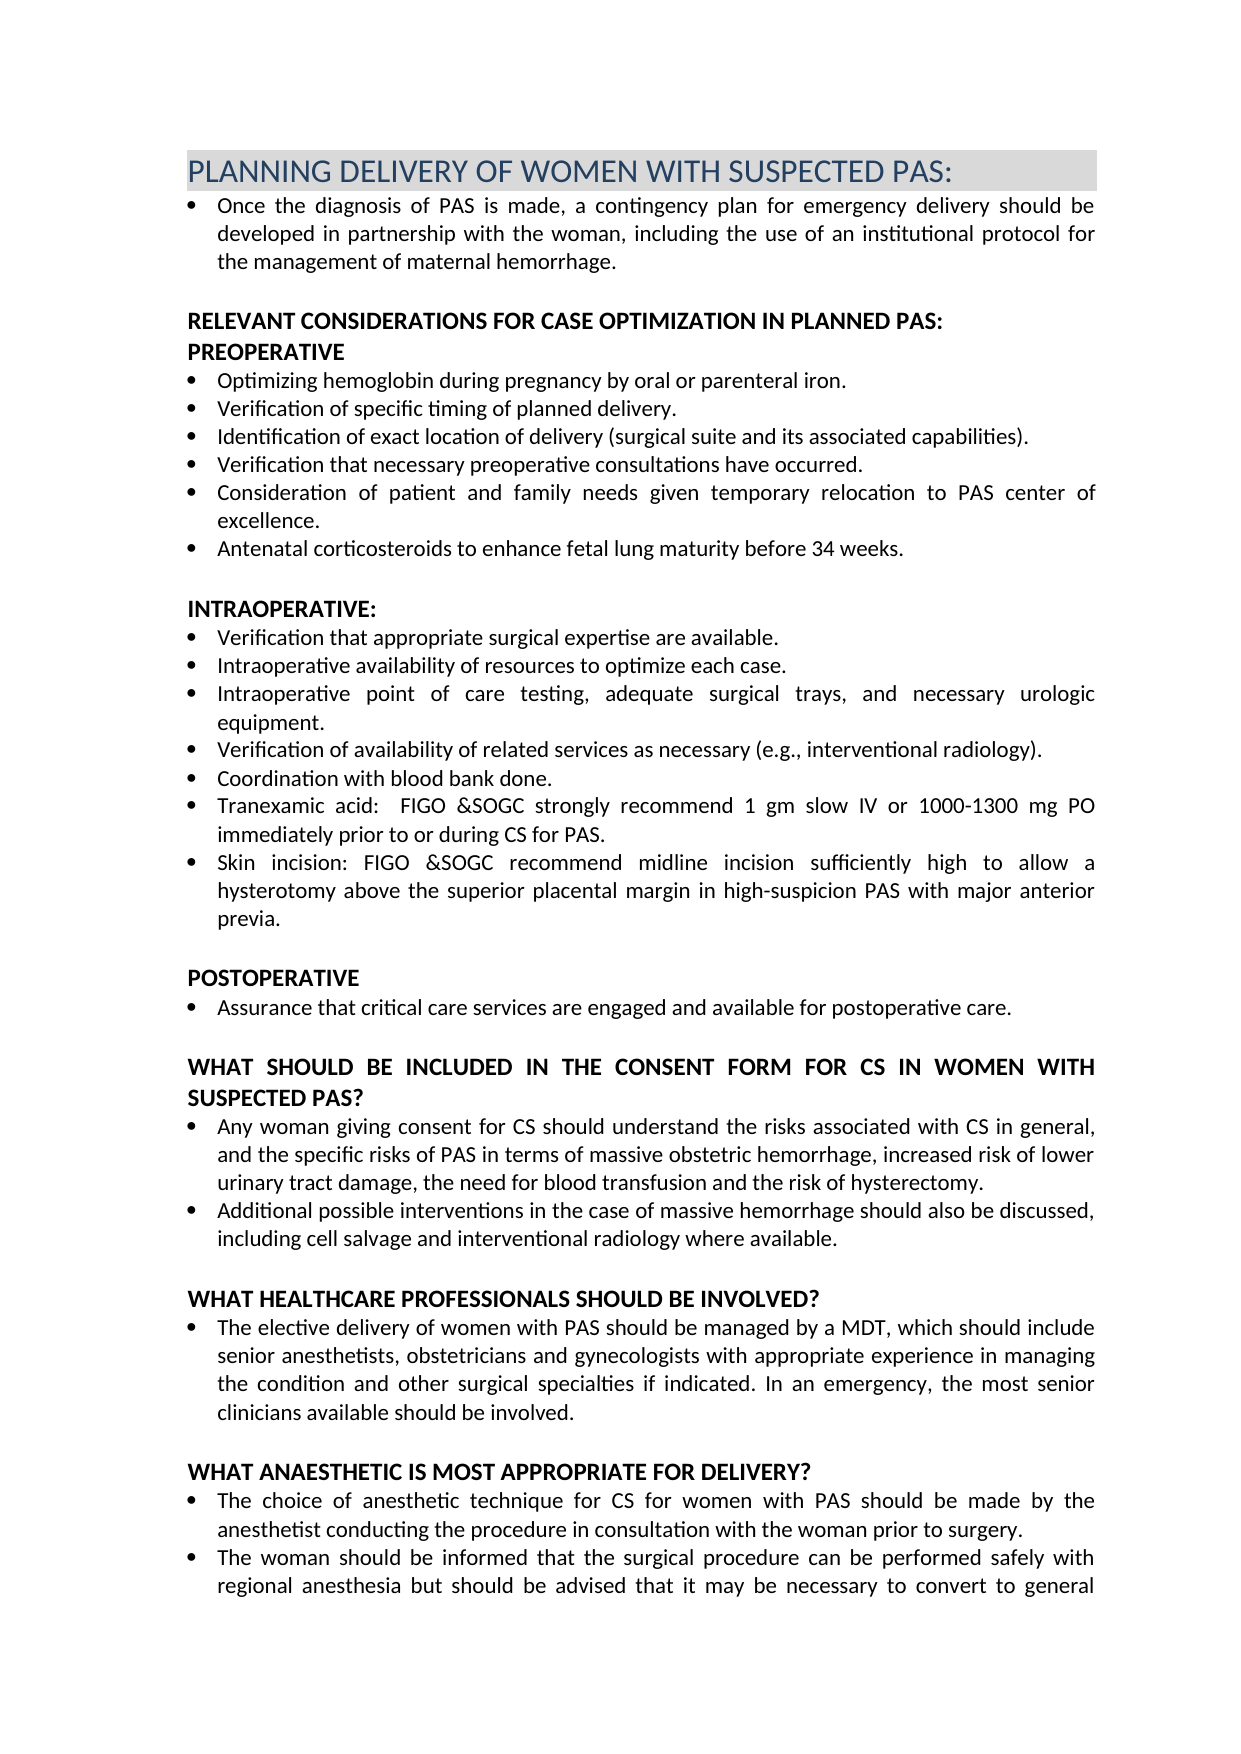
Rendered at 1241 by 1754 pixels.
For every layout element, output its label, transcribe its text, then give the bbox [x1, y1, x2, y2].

list Identification of exact location of delivery (surgical suite and its associated capabilities). [187, 422, 1097, 450]
text PREOPERATIVE [187, 336, 1097, 366]
text WHAT ANAESTHETIC IS MOST APPROPRIATE FOR DELIVERY? [187, 1456, 1097, 1487]
subtitle PLANNING DELIVERY OF WOMEN WITH SUSPECTED PAS: [187, 150, 1097, 191]
list Coordination with blood bank done. [187, 764, 1097, 792]
list Verification of specific timing of planned delivery. [187, 394, 1097, 422]
text INTRAOPERATIVE: [187, 593, 1097, 623]
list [187, 1543, 1097, 1599]
list Verification that appropriate surgical expertise are available. [187, 623, 1097, 652]
text WHAT HEALTHCARE PROFESSIONALS SHOULD BE INVOLVED? [187, 1283, 1097, 1313]
list The elective delivery of women with PAS should be managed by a MDT, which should include senior anesthetists, obstetricians and gynecologists with appropriate experience in managing the condition and other surgical specialties if indicated. In an emergency, the most senior clinicians available should be involved. [187, 1313, 1097, 1426]
list Additional possible interventions in the case of massive hemorrhage should also be discussed, including cell salvage and interventional radiology where available. [187, 1196, 1097, 1252]
text POSTOPERATIVE [187, 962, 1097, 993]
list Consideration of patient and family needs given temporary relocation to PAS center of excellence. [187, 478, 1097, 534]
text RELEVANT CONSIDERATIONS FOR CASE OPTIMIZATION IN PLANNED PAS: [187, 305, 1097, 336]
list Tranexamic acid: FIGO &SOGC strongly recommend 1 gm slow IV or 1000-1300 mg PO immediately prior to or during CS for PAS. [187, 792, 1097, 848]
list Antenatal corticosteroids to enhance fetal lung maturity before 34 weeks. [187, 534, 1097, 562]
list Verification that necessary preoperative consultations have occurred. [187, 450, 1097, 478]
list Verification of availability of related services as necessary (e.g., interventional radiology). [187, 736, 1097, 764]
list Optimizing hemoglobin during pregnancy by oral or parenteral iron. [187, 366, 1097, 394]
list Intraoperative availability of resources to optimize each case. [187, 652, 1097, 679]
list Once the diagnosis of PAS is made, a contingency plan for emergency delivery should be developed in partnership with the woman, including the use of an institutional protocol for the management of maternal hemorrhage. [187, 191, 1097, 275]
list The choice of anesthetic technique for CS for women with PAS should be made by the anesthetist conducting the procedure in consultation with the woman prior to surgery. [187, 1487, 1097, 1543]
text WHAT SHOULD BE INCLUDED IN THE CONSENT FORM FOR CS IN WOMEN WITH SUSPECTED PAS? [187, 1051, 1097, 1112]
list Intraoperative point of care testing, adequate surgical trays, and necessary urologic equipment. [187, 679, 1097, 736]
list Assurance that critical care services are engaged and available for postoperative care. [187, 993, 1097, 1021]
list Skin incision: FIGO &SOGC recommend midline incision sufficiently high to allow a hysterotomy above the superior placental margin in high-suspicion PAS with major anterior previa. [187, 848, 1097, 932]
list Any woman giving consent for CS should understand the risks associated with CS in general, and the specific risks of PAS in terms of massive obstetric hemorrhage, increased risk of lower urinary tract damage, the need for blood transfusion and the risk of hysterectomy. [187, 1112, 1097, 1196]
